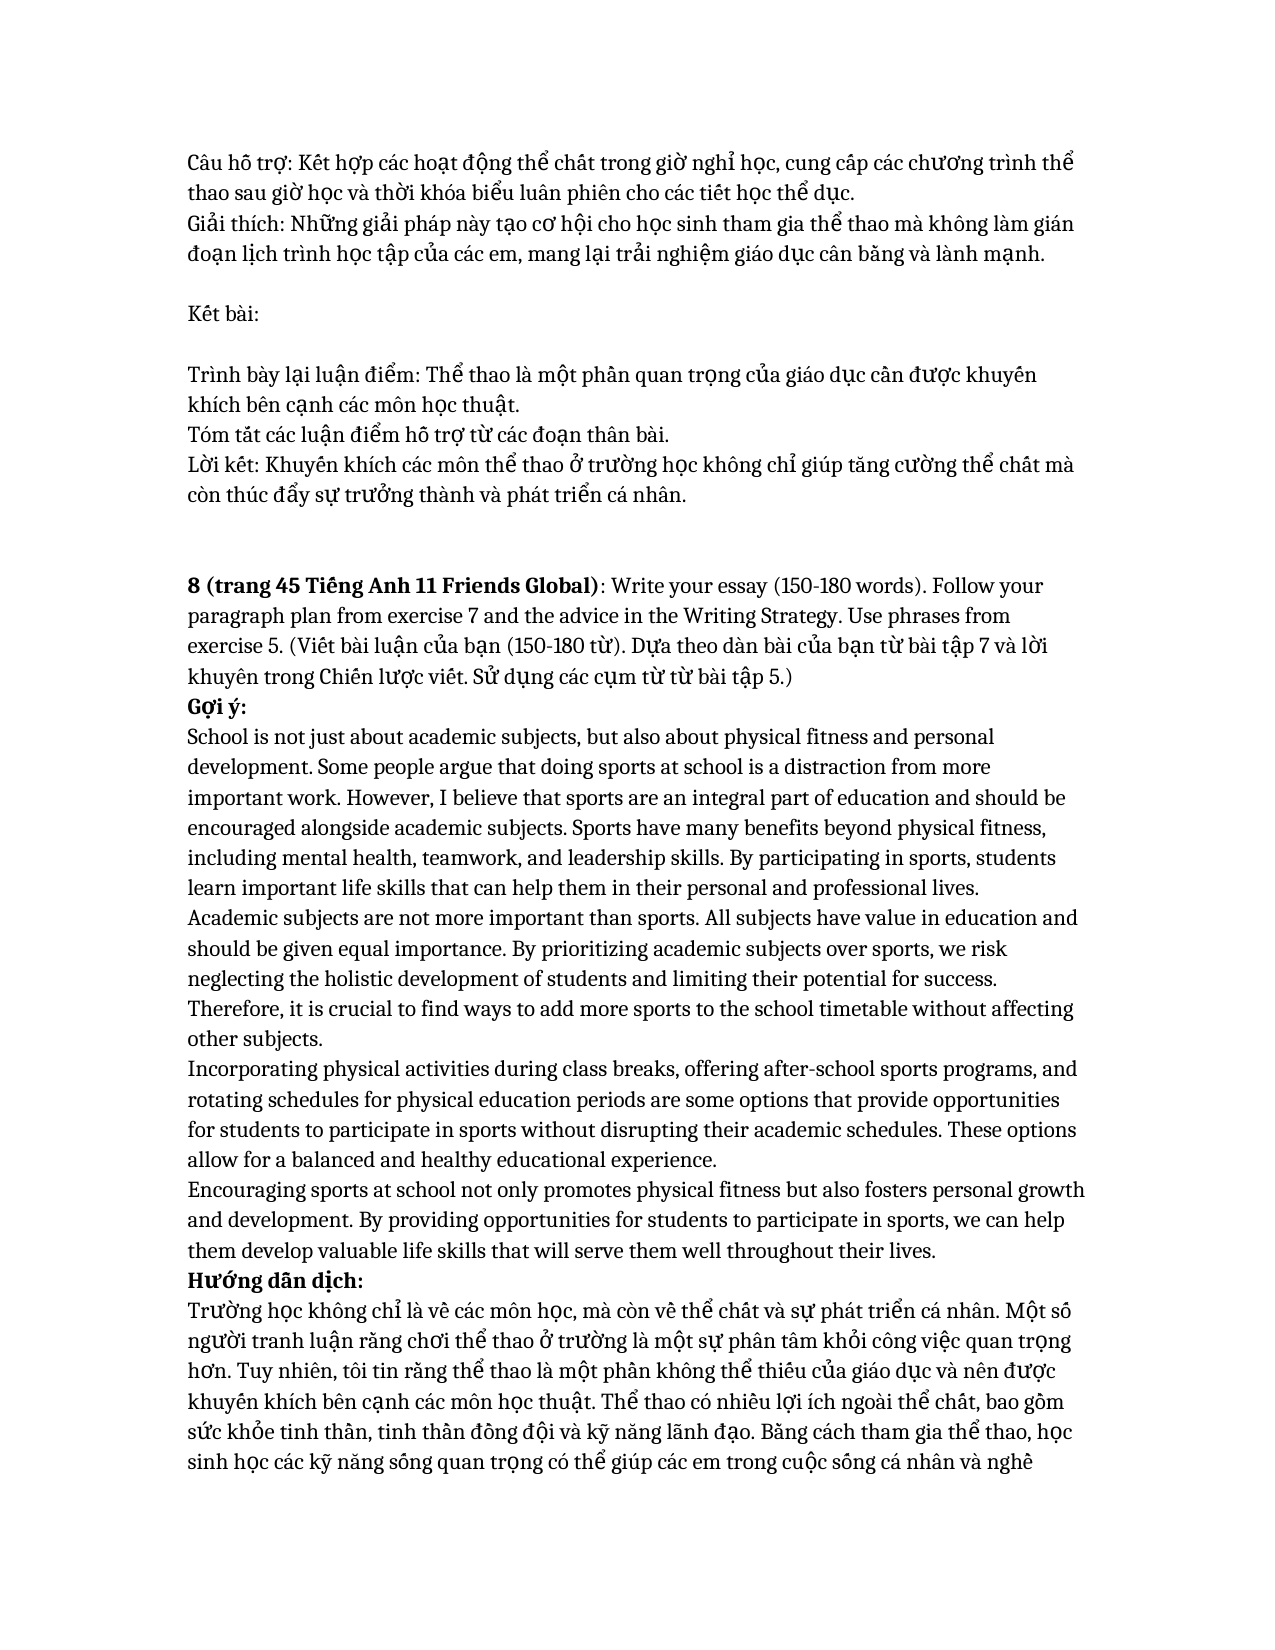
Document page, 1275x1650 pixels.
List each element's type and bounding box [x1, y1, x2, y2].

text [187, 150, 1087, 1475]
